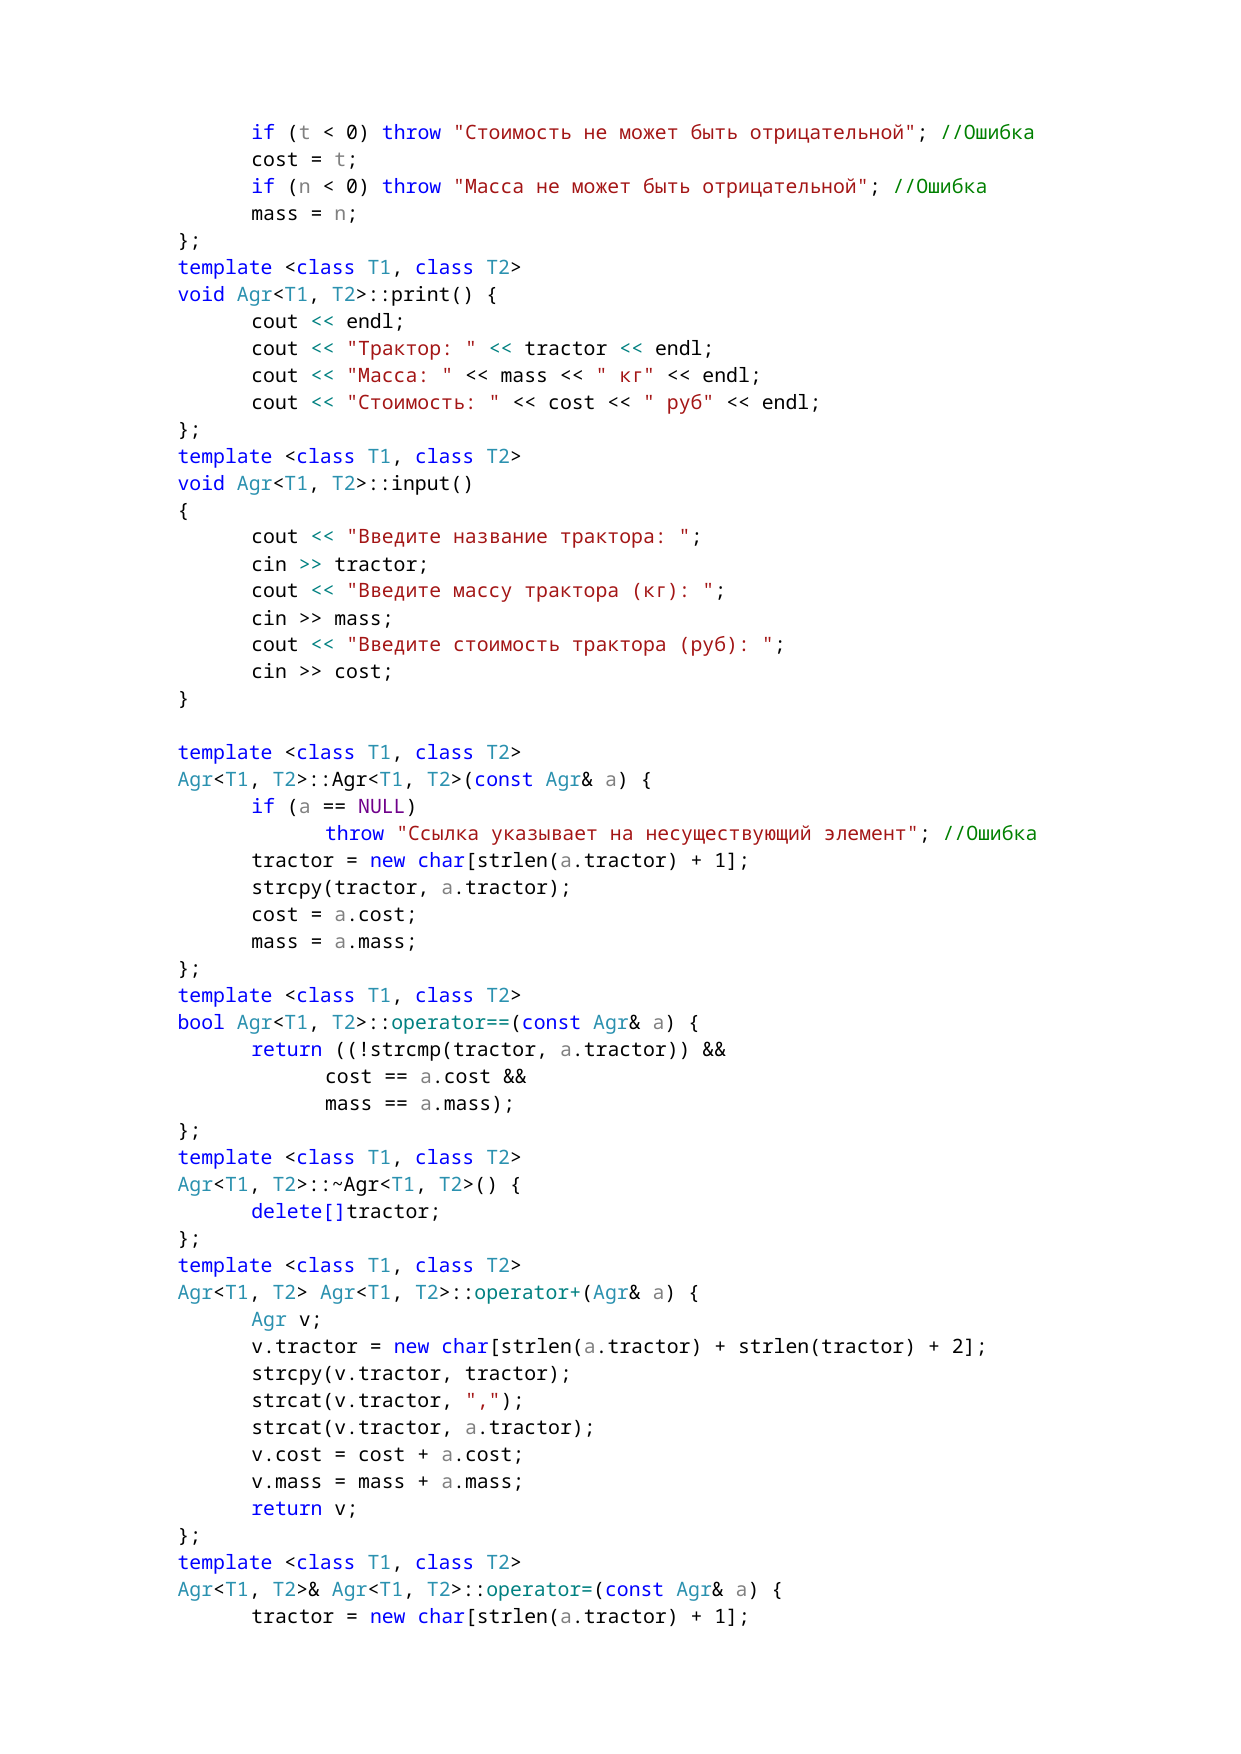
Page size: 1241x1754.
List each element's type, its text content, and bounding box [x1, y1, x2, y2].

text v.cost = cost + a.cost; [177, 1440, 1152, 1467]
text cost == a.cost && [177, 1062, 1152, 1089]
text cout << "Масса: " << mass << " кг" << endl; [177, 361, 1152, 388]
text if (n < 0) throw "Масса не может быть отрицательной"; //Ошибка [177, 172, 1152, 199]
text { [177, 496, 1152, 523]
text template <class T1, class T2> [177, 981, 1152, 1008]
text delete[]tractor; [177, 1197, 1152, 1224]
text if (a == NULL) [177, 793, 1152, 819]
text Agr<T1, T2>::Agr<T1, T2>(const Agr& a) { [177, 766, 1152, 793]
text cout << "Трактор: " << tractor << endl; [177, 334, 1152, 361]
text }; [177, 226, 1152, 253]
text cin >> mass; [177, 604, 1152, 631]
text }; [177, 1224, 1152, 1251]
text strcpy(tractor, a.tractor); [177, 873, 1152, 901]
text cost = a.cost; [177, 901, 1152, 927]
text }; [177, 1116, 1152, 1143]
text void Agr<T1, T2>::print() { [177, 280, 1152, 307]
text v.tractor = new char[strlen(a.tractor) + strlen(tractor) + 2]; [177, 1332, 1152, 1359]
text cout << endl; [177, 307, 1152, 334]
text cout << "Введите массу трактора (кг): "; [177, 577, 1152, 604]
text mass == a.mass); [177, 1089, 1152, 1116]
text void Agr<T1, T2>::input() [177, 469, 1152, 496]
text v.mass = mass + a.mass; [177, 1467, 1152, 1494]
text } [177, 685, 1152, 712]
text mass = a.mass; [177, 927, 1152, 954]
text return v; [177, 1494, 1152, 1521]
text template <class T1, class T2> [177, 1143, 1152, 1170]
text strcpy(v.tractor, tractor); [177, 1359, 1152, 1386]
text cout << "Введите название трактора: "; [177, 523, 1152, 550]
text template <class T1, class T2> [177, 442, 1152, 469]
text strcat(v.tractor, a.tractor); [177, 1413, 1152, 1440]
text Agr<T1, T2> Agr<T1, T2>::operator+(Agr& a) { [177, 1278, 1152, 1305]
text cin >> cost; [177, 658, 1152, 685]
text tractor = new char[strlen(a.tractor) + 1]; [177, 1602, 1152, 1629]
text bool Agr<T1, T2>::operator==(const Agr& a) { [177, 1008, 1152, 1035]
text Agr<T1, T2>::~Agr<T1, T2>() { [177, 1170, 1152, 1197]
text template <class T1, class T2> [177, 1251, 1152, 1278]
text if (t < 0) throw "Стоимость не может быть отрицательной"; //Ошибка [177, 118, 1152, 145]
text throw "Ссылка указывает на несуществующий элемент"; //Ошибка [177, 819, 1152, 847]
text template <class T1, class T2> [177, 253, 1152, 280]
text Agr<T1, T2>& Agr<T1, T2>::operator=(const Agr& a) { [177, 1575, 1152, 1602]
text cout << "Стоимость: " << cost << " руб" << endl; [177, 388, 1152, 415]
text }; [177, 415, 1152, 442]
text cost = t; [177, 145, 1152, 172]
text template <class T1, class T2> [177, 1548, 1152, 1575]
text cout << "Введите стоимость трактора (руб): "; [177, 631, 1152, 658]
text template <class T1, class T2> [177, 739, 1152, 766]
text return ((!strcmp(tractor, a.tractor)) && [177, 1035, 1152, 1062]
text }; [177, 1521, 1152, 1548]
text mass = n; [177, 199, 1152, 226]
text Agr v; [177, 1305, 1152, 1332]
text }; [177, 954, 1152, 981]
text tractor = new char[strlen(a.tractor) + 1]; [177, 847, 1152, 873]
text cin >> tractor; [177, 550, 1152, 577]
text strcat(v.tractor, ","); [177, 1386, 1152, 1413]
